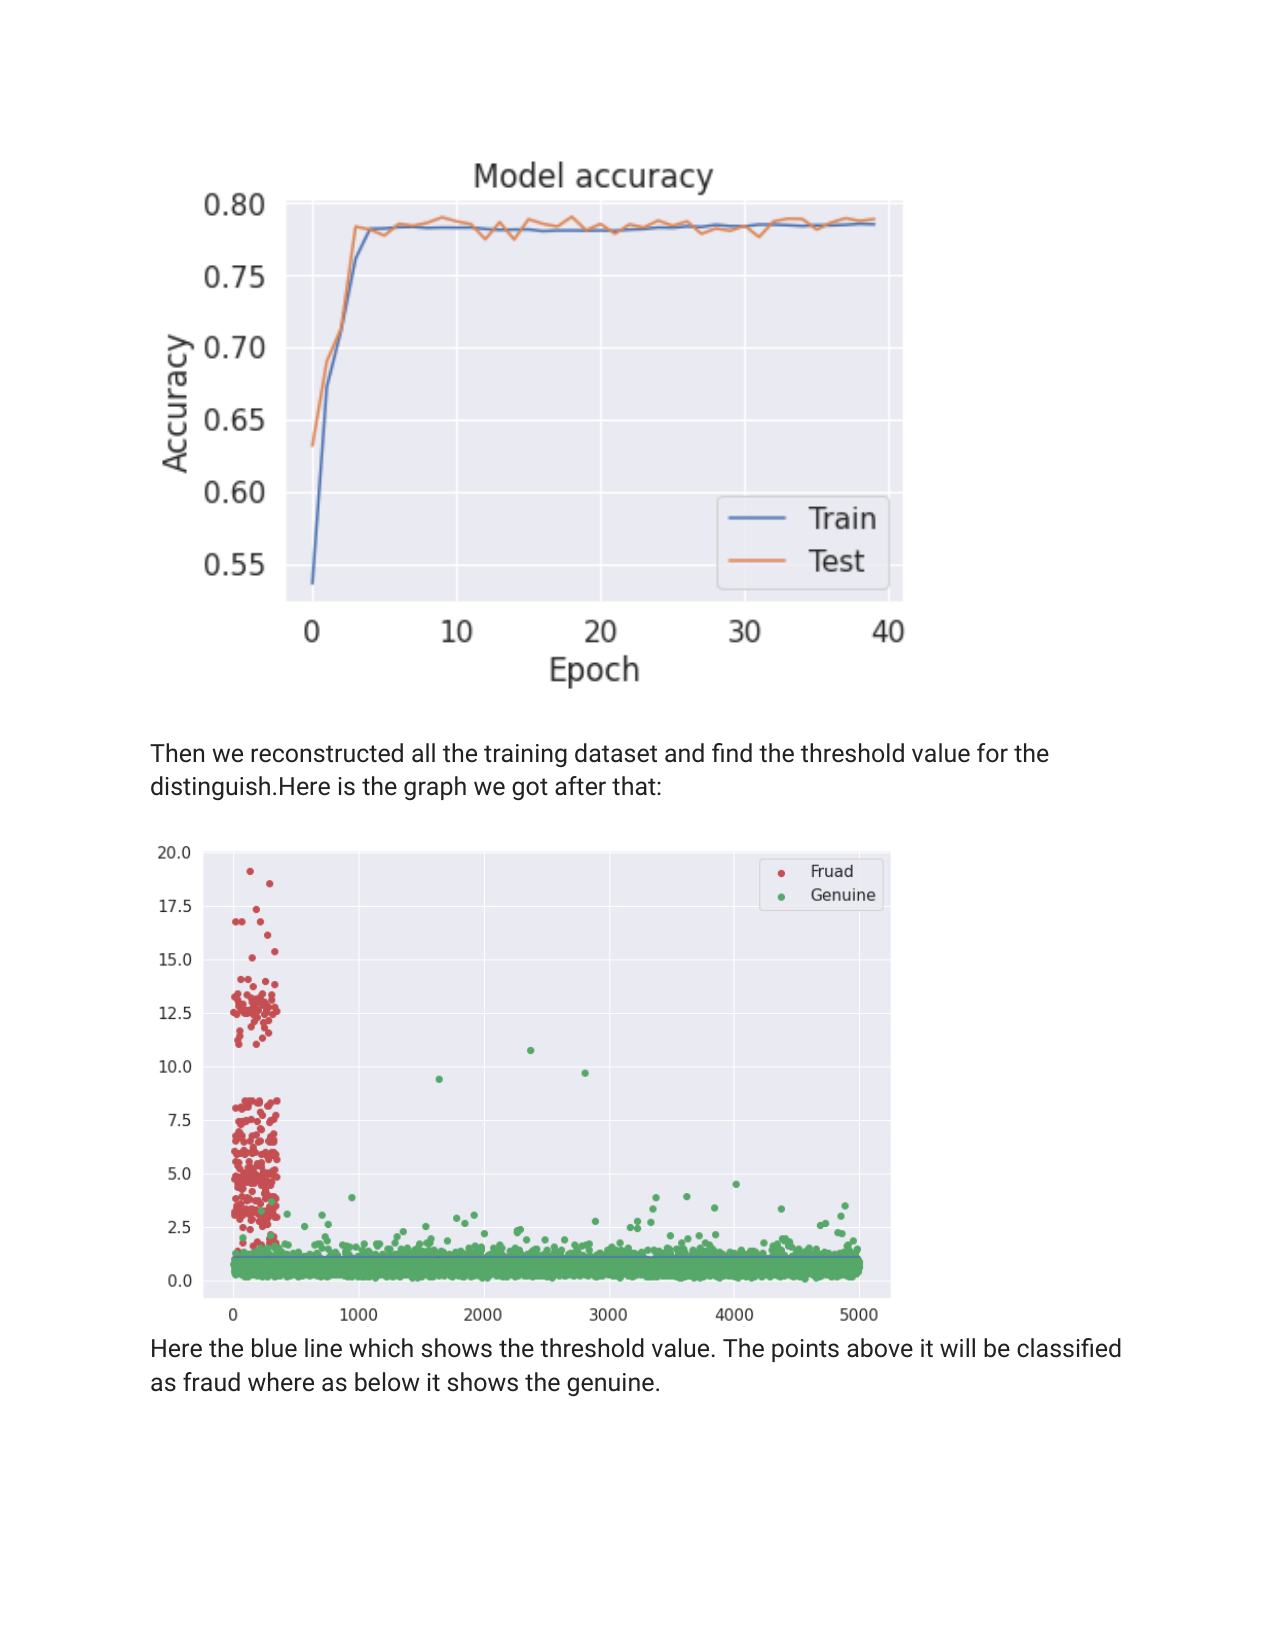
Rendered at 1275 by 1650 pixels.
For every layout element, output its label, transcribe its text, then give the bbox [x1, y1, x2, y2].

picture [150, 839, 897, 1331]
text Here the blue line which shows the threshold value. The points above it will be classified as fraud where as below it shows the genuine. [150, 1334, 1125, 1397]
picture [150, 150, 920, 702]
text Then we reconstructed all the training dataset and find the threshold value for the distinguish.Here is the graph we got after that: [150, 739, 1125, 802]
